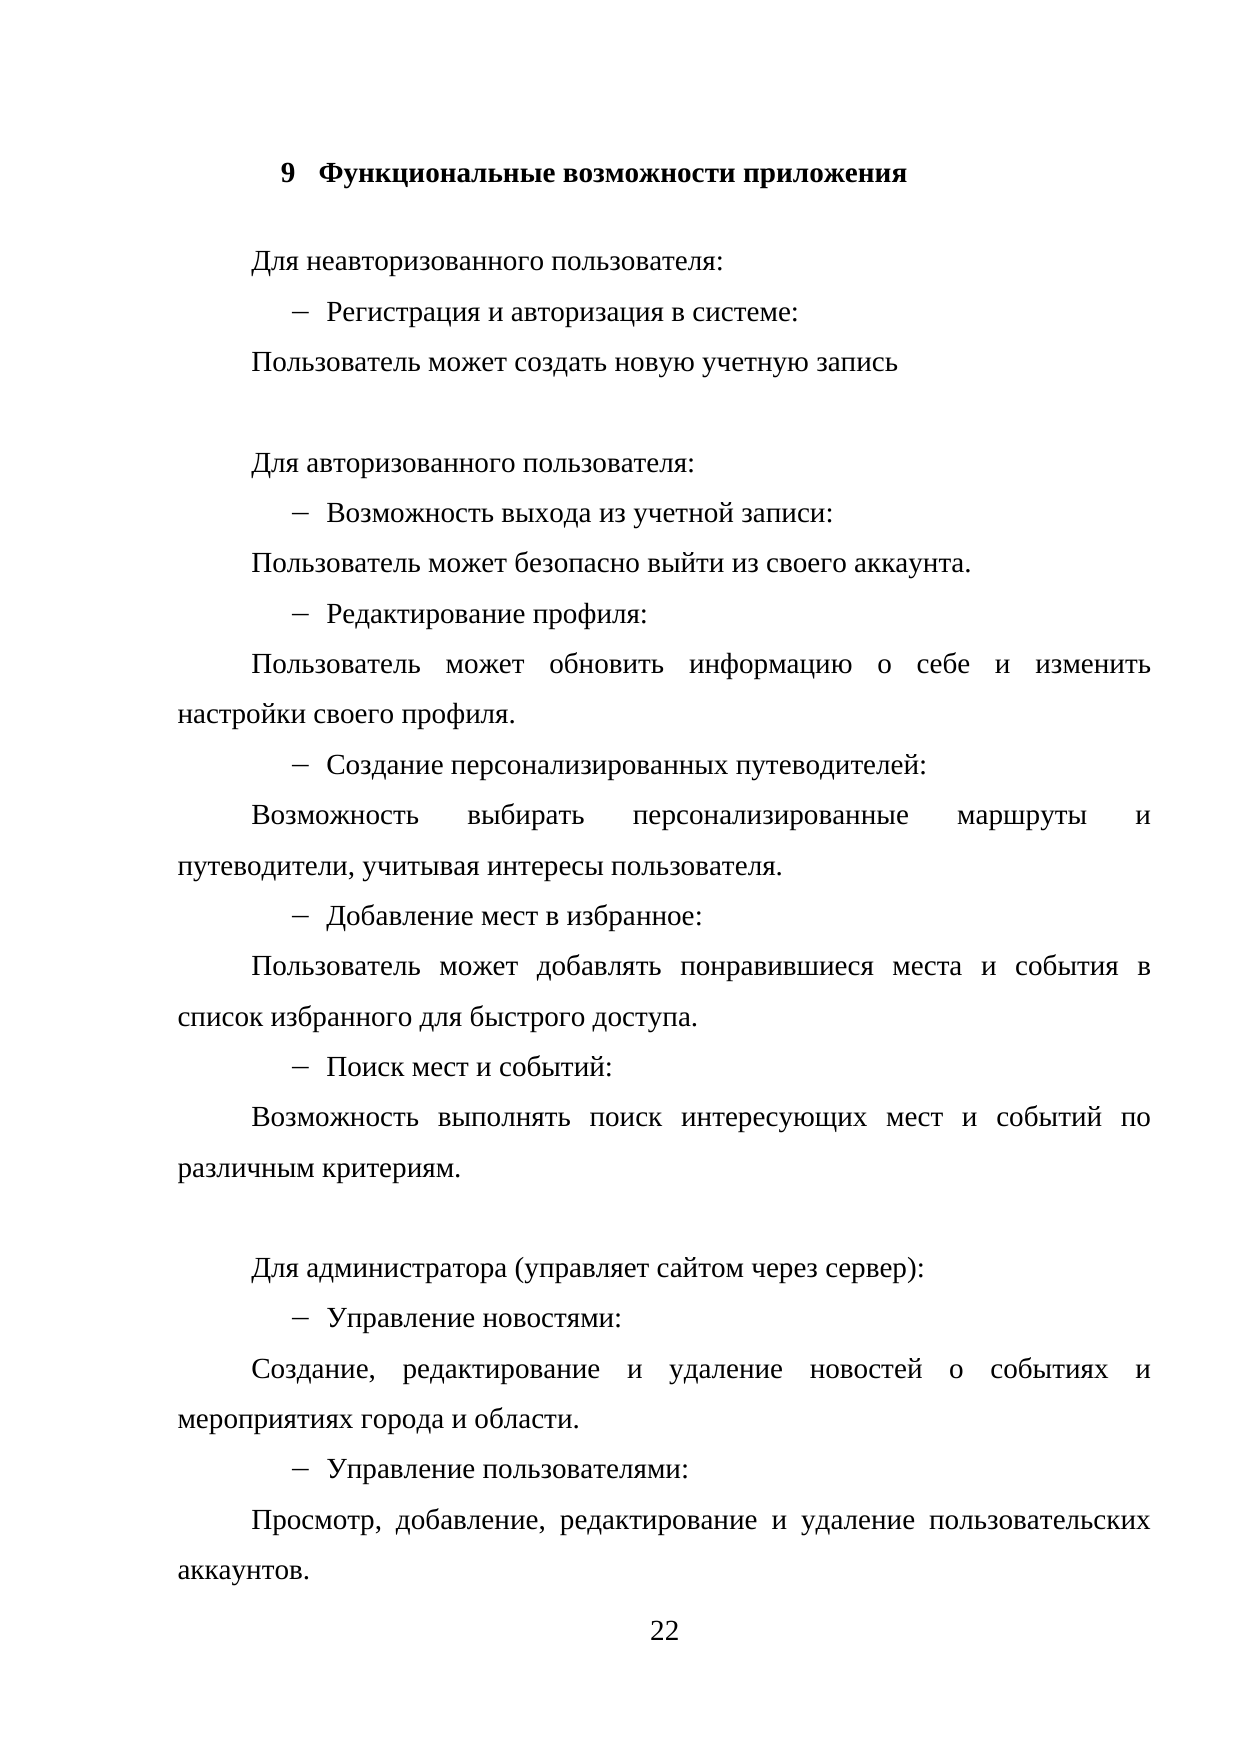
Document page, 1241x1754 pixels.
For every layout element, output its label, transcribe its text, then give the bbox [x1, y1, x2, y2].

list Управление пользователями: [288, 1452, 1152, 1485]
list Создание персонализированных путеводителей: [288, 747, 1152, 781]
text Возможность выбирать персонализированные маршруты и путеводители, учитывая интересы пользователя. [177, 797, 1152, 881]
text Для неавторизованного пользователя: [177, 243, 1152, 277]
text Пользователь может создать новую учетную запись [177, 344, 1152, 378]
list Редактирование профиля: [288, 596, 1152, 629]
text Создание, редактирование и удаление новостей о событиях и мероприятиях города и области. [177, 1351, 1152, 1435]
text Просмотр, добавление, редактирование и удаление пользовательских аккаунтов. [177, 1502, 1152, 1586]
text Возможность выполнять поиск интересующих мест и событий по различным критериям. [177, 1099, 1152, 1183]
text Пользователь может безопасно выйти из своего аккаунта. [177, 546, 1152, 579]
subtitle Функциональные возможности приложения [281, 156, 1152, 189]
text Для администратора (управляет сайтом через сервер): [177, 1250, 1152, 1284]
list Добавление мест в избранное: [288, 898, 1152, 932]
text Для авторизованного пользователя: [177, 445, 1152, 478]
list Управление новостями: [288, 1301, 1152, 1334]
list Регистрация и авторизация в системе: [288, 294, 1152, 327]
list Возможность выхода из учетной записи: [288, 495, 1152, 529]
list Поиск мест и событий: [288, 1049, 1152, 1083]
text Пользователь может добавлять понравившиеся места и события в список избранного для быстрого доступа. [177, 948, 1152, 1032]
text Пользователь может обновить информацию о себе и изменить настройки своего профиля. [177, 646, 1152, 730]
